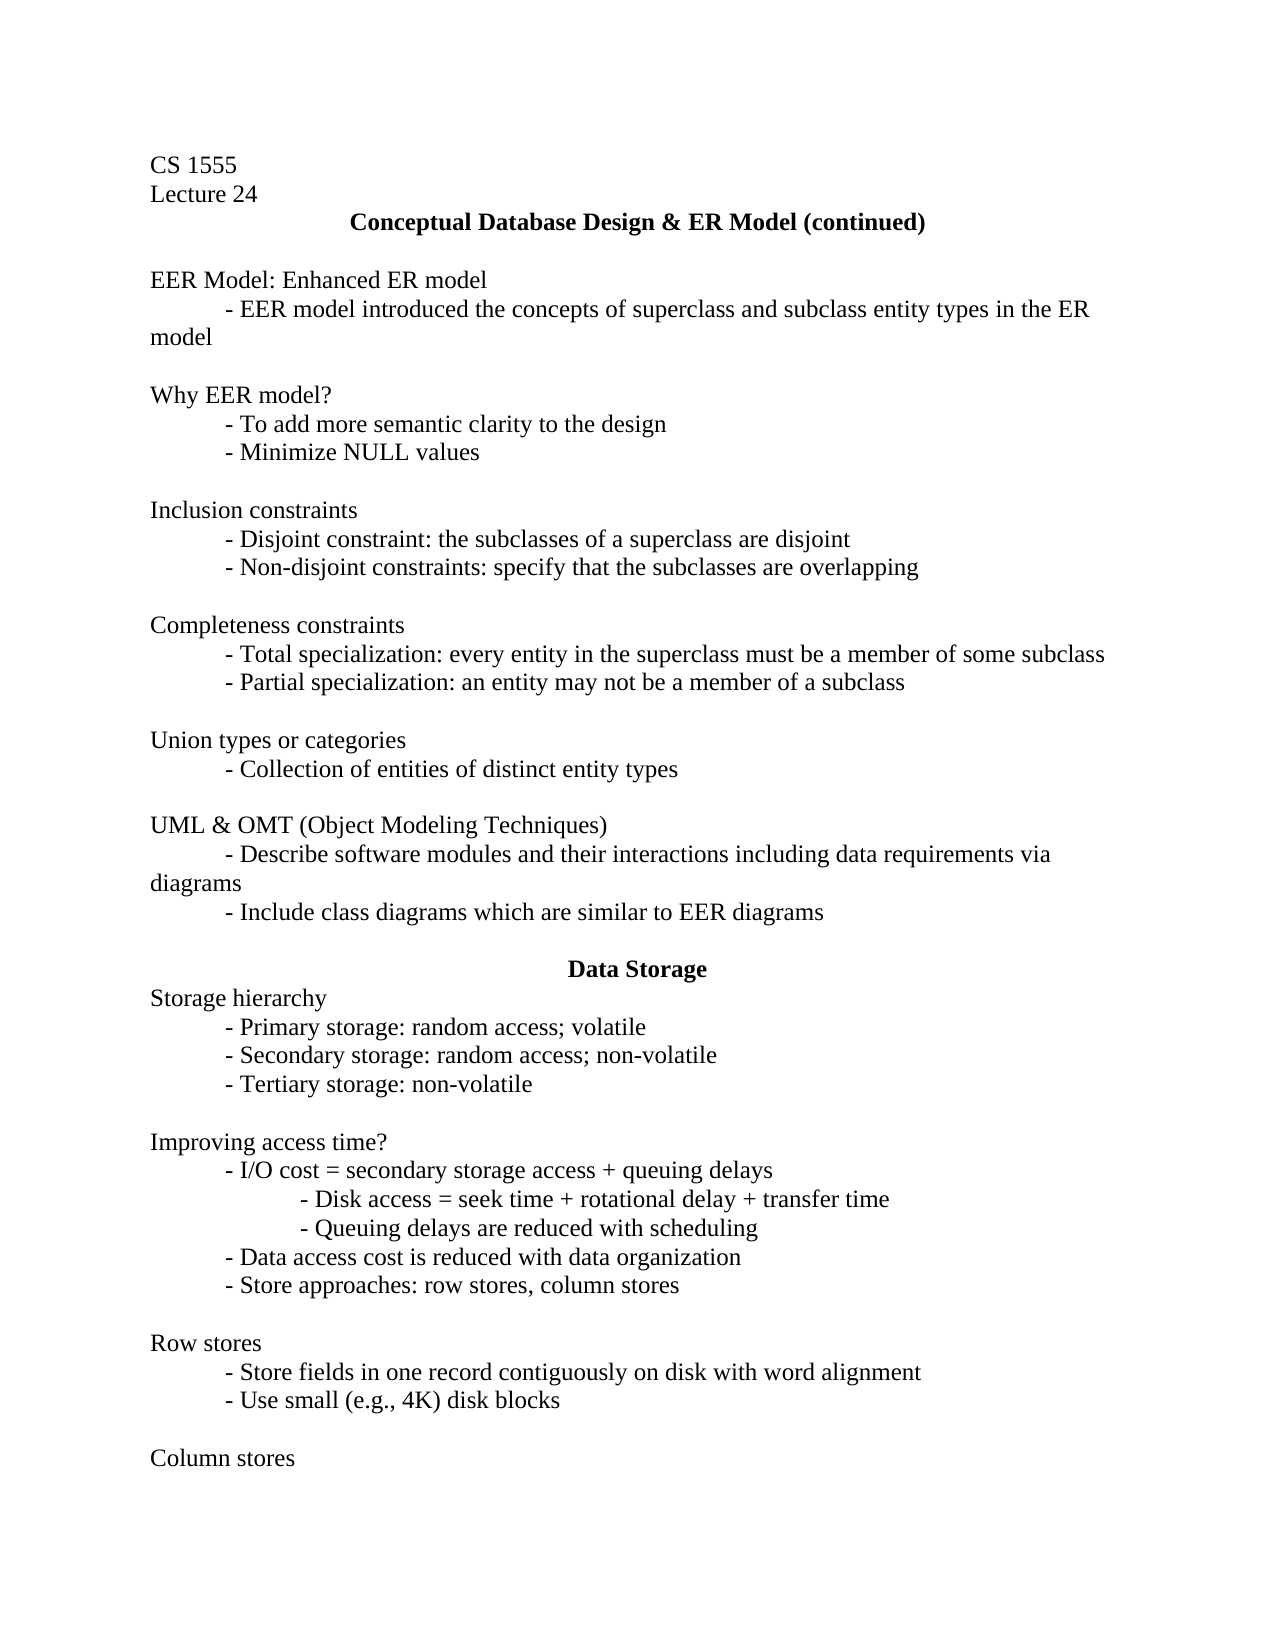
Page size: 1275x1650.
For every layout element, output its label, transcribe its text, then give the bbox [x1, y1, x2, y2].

text - Minimize NULL values [150, 437, 1125, 466]
text - Partial specialization: an entity may not be a member of a subclass [150, 667, 1125, 696]
text - Total specialization: every entity in the superclass must be a member of some subclass [150, 639, 1125, 667]
text EER Model: Enhanced ER model [150, 265, 1125, 294]
text - Describe software modules and their interactions including data requirements via diagrams [150, 839, 1125, 897]
text - Tertiary storage: non-volatile [150, 1069, 1125, 1098]
text - Non-disjoint constraints: specify that the subclasses are overlapping [150, 552, 1125, 581]
text - Disjoint constraint: the subclasses of a superclass are disjoint [150, 524, 1125, 552]
text - Store fields in one record contiguously on disk with word alignment [150, 1357, 1125, 1386]
text - Queuing delays are reduced with scheduling [150, 1213, 1125, 1242]
text Improving access time? [150, 1127, 1125, 1156]
text - Use small (e.g., 4K) disk blocks [150, 1386, 1125, 1414]
text - Secondary storage: random access; non-volatile [150, 1041, 1125, 1069]
text UML & OMT (Object Modeling Techniques) [150, 811, 1125, 839]
text Completeness constraints [150, 610, 1125, 639]
text - EER model introduced the concepts of superclass and subclass entity types in the ER model [150, 294, 1125, 351]
text - Primary storage: random access; volatile [150, 1012, 1125, 1041]
text - Store approaches: row stores, column stores [150, 1271, 1125, 1299]
text Row stores [150, 1328, 1125, 1357]
text - To add more semantic clarity to the design [150, 409, 1125, 437]
text Data Storage [150, 954, 1125, 983]
text Storage hierarchy [150, 983, 1125, 1012]
text Conceptual Database Design & ER Model (continued) [150, 207, 1125, 236]
text - Collection of entities of distinct entity types [150, 754, 1125, 782]
text Union types or categories [150, 725, 1125, 754]
text Inclusion constraints [150, 495, 1125, 524]
text Lecture 24 [150, 179, 1125, 207]
text CS 1555 [150, 150, 1125, 179]
text - Data access cost is reduced with data organization [150, 1242, 1125, 1271]
text - I/O cost = secondary storage access + queuing delays [150, 1156, 1125, 1184]
text Column stores [150, 1443, 1125, 1472]
text - Disk access = seek time + rotational delay + transfer time [150, 1184, 1125, 1213]
text Why EER model? [150, 380, 1125, 409]
text - Include class diagrams which are similar to EER diagrams [150, 897, 1125, 926]
